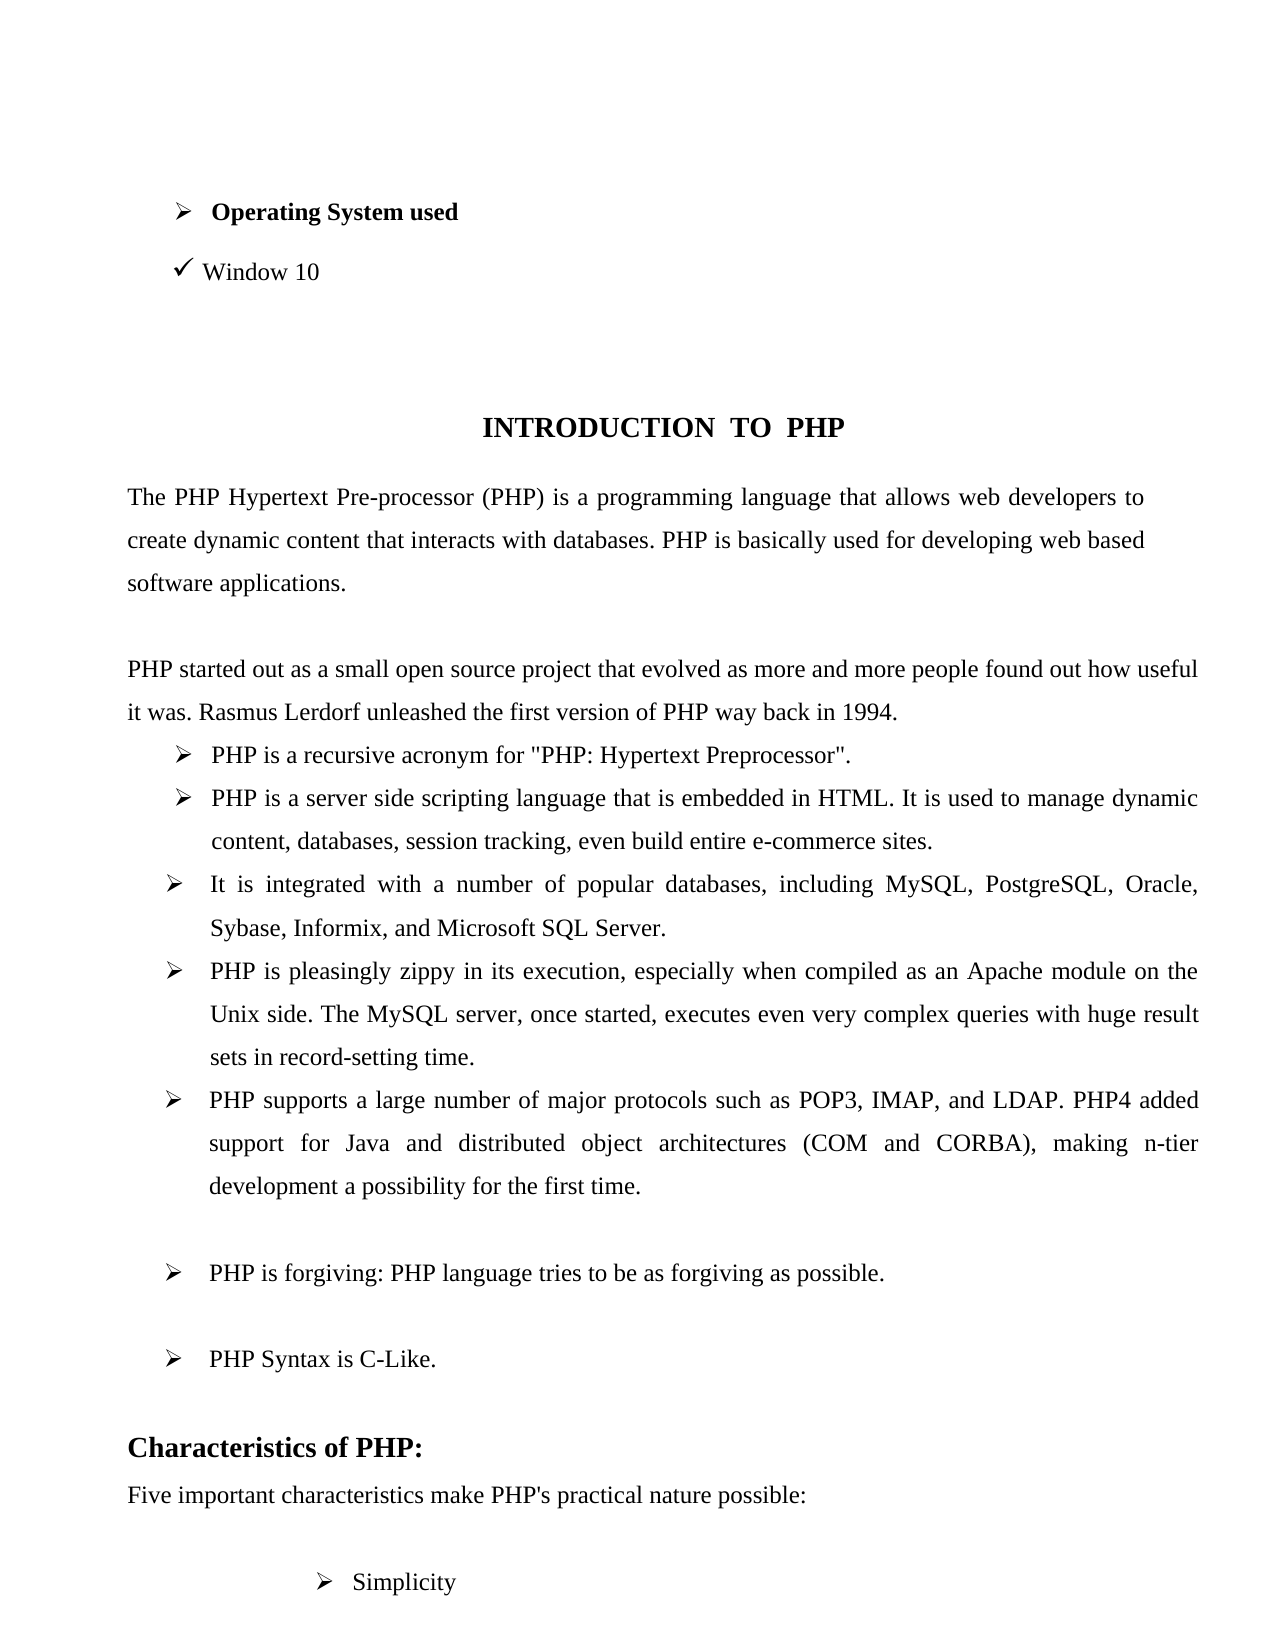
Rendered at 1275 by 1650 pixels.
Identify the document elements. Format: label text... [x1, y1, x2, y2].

subtitle Operating System used [174, 197, 1200, 226]
list PHP Syntax is C-Like. [163, 1344, 1200, 1373]
text PHP started out as a small open source project that evolved as more and more people found out how useful it was. Rasmus Lerdorf unleashed the first version of PHP way back in 1994. [127, 654, 1200, 726]
table_header The PHP Hypertext Pre-processor (PHP) is a programming language that allows web developers to create dynamic content that interacts with databases. PHP is basically used for developing web based software applications. [116, 482, 1157, 611]
list PHP is forgiving: PHP language tries to be as forgiving as possible. [163, 1258, 1200, 1286]
text Five important characteristics make PHP's practical nature possible: [127, 1481, 1200, 1509]
text INTRODUCTION TO PHP [127, 410, 1200, 443]
list PHP supports a large number of major protocols such as POP3, IMAP, and LDAP. PHP4 added support for Java and distributed object architectures (COM and CORBA), making n-tier development a possibility for the first time. [163, 1085, 1200, 1200]
list Simplicity [314, 1567, 1200, 1596]
text Characteristics of PHP: [127, 1430, 1200, 1464]
list PHP is pleasingly zippy in its execution, especially when compiled as an Apache module on the Unix side. The MySQL server, once started, executes even very complex queries with huge result sets in record-setting time. [164, 956, 1200, 1071]
list It is integrated with a number of popular databases, including MySQL, PostgreSQL, Oracle, Sybase, Informix, and Microsoft SQL Server. [164, 869, 1200, 941]
list PHP is a recursive acronym for "PHP: Hypertext Preprocessor". [174, 740, 1200, 769]
list PHP is a server side scripting language that is embedded in HTML. It is used to manage dynamic content, databases, session tracking, even build entire e-commerce sites. [174, 783, 1200, 855]
list Window 10 [171, 257, 1200, 287]
